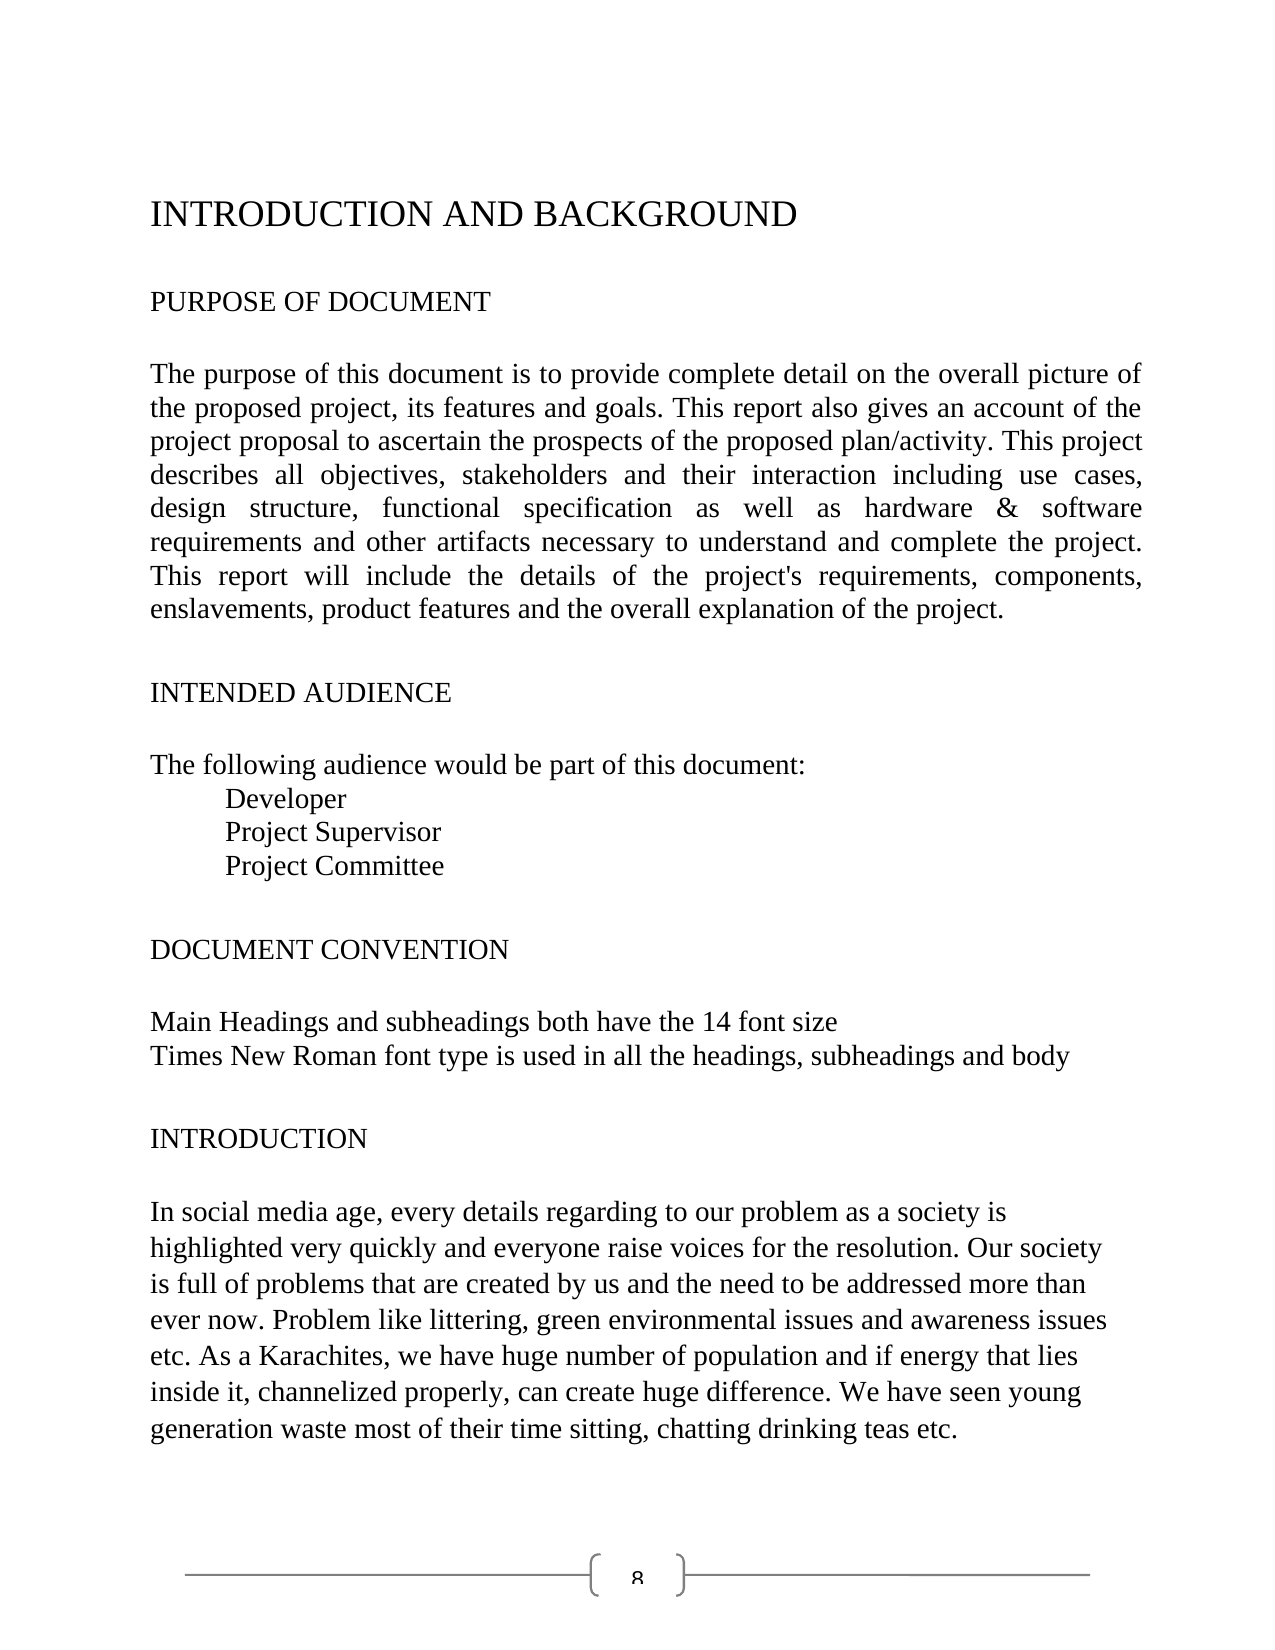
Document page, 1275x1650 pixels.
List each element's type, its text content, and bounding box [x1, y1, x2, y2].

list Project Committee [225, 848, 1144, 882]
list Main Headings and subheadings both have the 14 font size [150, 1004, 1144, 1038]
subtitle PURPOSE OF DOCUMENT [150, 284, 1125, 318]
subtitle DOCUMENT CONVENTION [150, 932, 1125, 965]
list Times New Roman font type is used in all the headings, subheadings and body [150, 1038, 1144, 1071]
text In social media age, every details regarding to our problem as a society is highlighted very quickly and everyone raise voices for the resolution. Our society is full of problems that are created by us and the need to be addressed more than ever now. Problem like littering, green environmental issues and awareness issues etc. As a Karachites, we have huge number of population and if energy that lies inside it, channelized properly, can create huge difference. We have seen young generation waste most of their time sitting, chatting drinking teas etc. [150, 1194, 1125, 1444]
subtitle INTRODUCTION [150, 1121, 1125, 1155]
list Project Supervisor [225, 814, 1144, 848]
list The purpose of this document is to provide complete detail on the overall picture of the proposed project, its features and goals. This report also gives an account of the project proposal to ascertain the prospects of the proposed plan/activity. This project describes all objectives, stakeholders and their interaction including use cases, design structure, functional specification as well as hardware & software requirements and other artifacts necessary to understand and complete the project. This report will include the details of the project's requirements, components, enslavements, product features and the overall explanation of the project. [150, 356, 1144, 625]
list Developer [225, 781, 1144, 814]
subtitle INTENDED AUDIENCE [150, 675, 1125, 708]
subtitle INTRODUCTION AND BACKGROUND [150, 192, 1125, 235]
list The following audience would be part of this document: [150, 747, 1144, 781]
